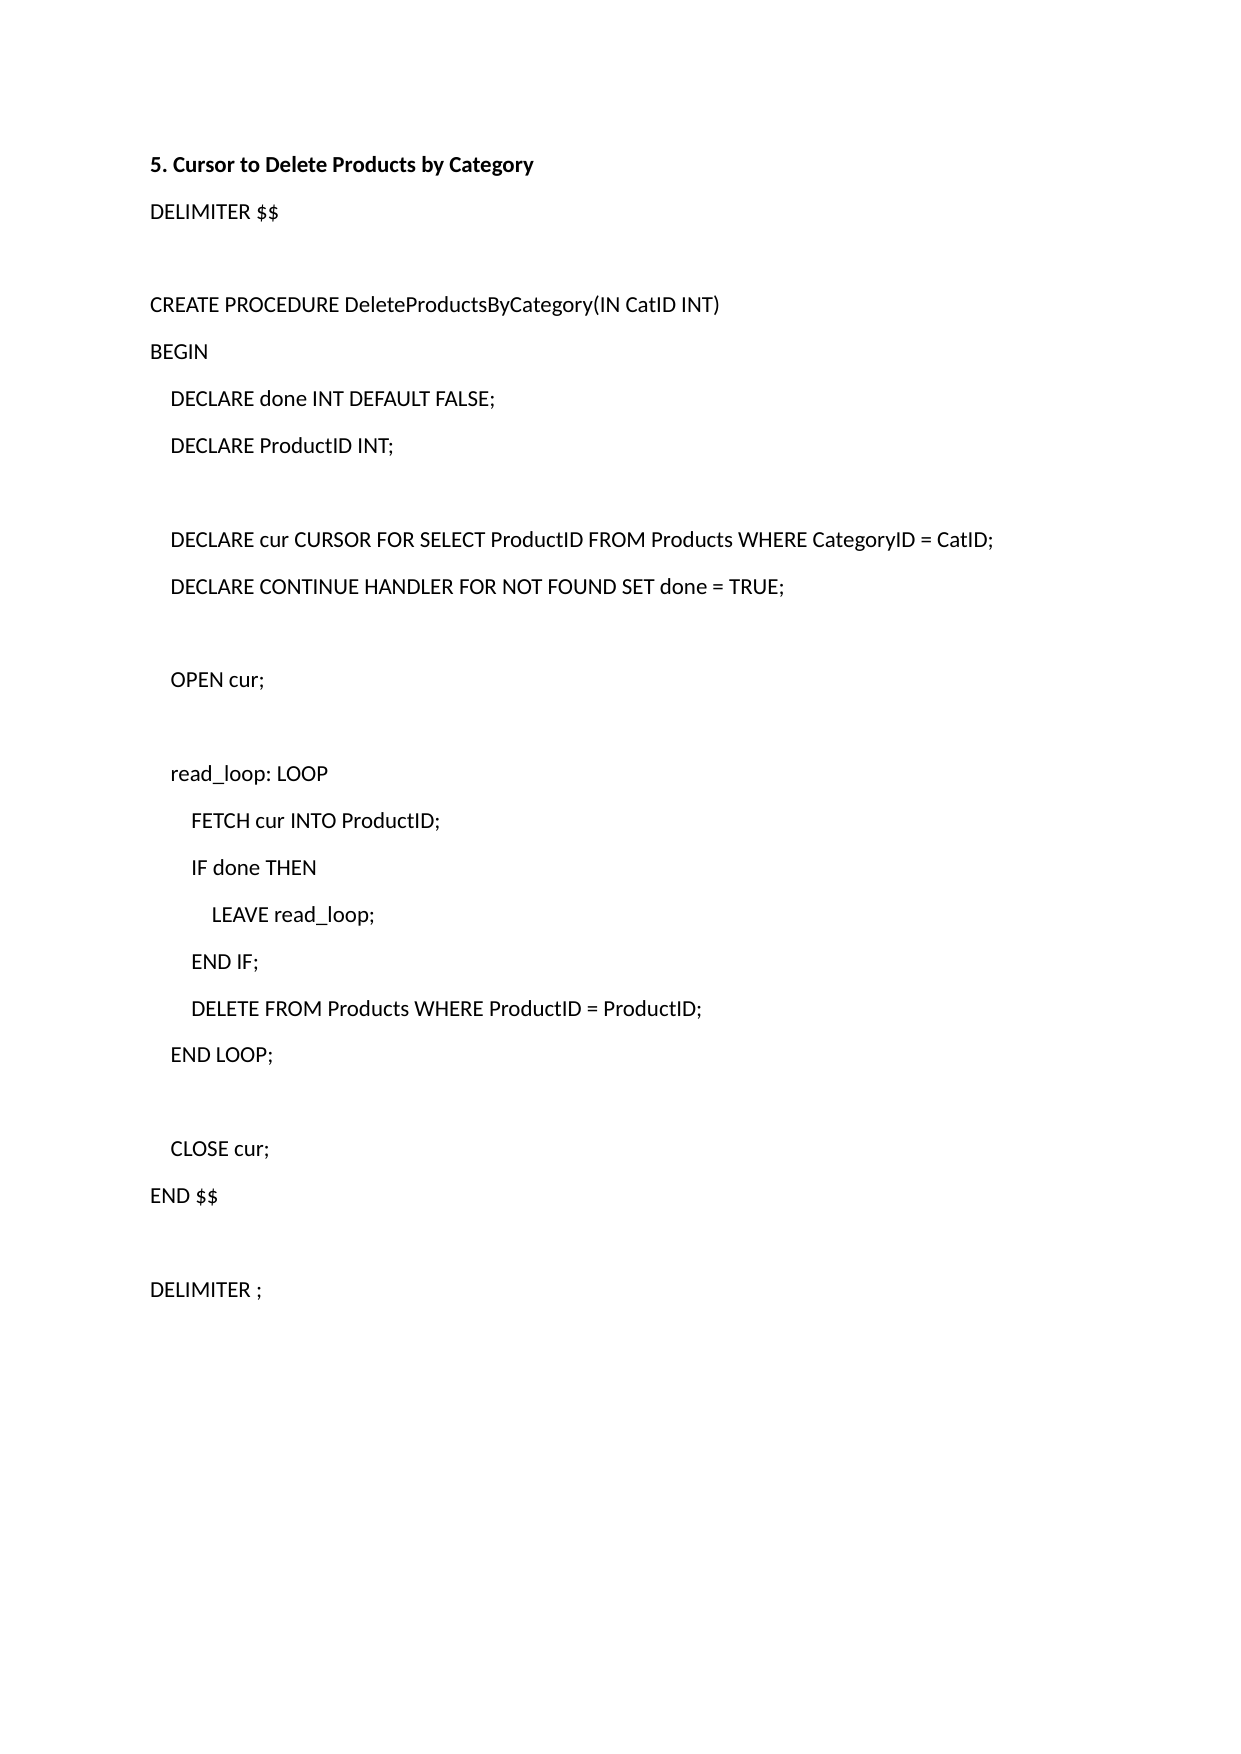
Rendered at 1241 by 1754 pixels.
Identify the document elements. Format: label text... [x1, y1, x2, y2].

text DECLARE done INT DEFAULT FALSE; [150, 384, 1090, 412]
text END IF; [150, 947, 1090, 975]
text DELIMITER ; [150, 1275, 1090, 1303]
text DECLARE CONTINUE HANDLER FOR NOT FOUND SET done = TRUE; [150, 572, 1090, 600]
text 5. Cursor to Delete Products by Category [150, 150, 1090, 178]
text END $$ [150, 1181, 1090, 1209]
text CREATE PROCEDURE DeleteProductsByCategory(IN CatID INT) [150, 291, 1090, 319]
text BEGIN [150, 337, 1090, 366]
text DELETE FROM Products WHERE ProductID = ProductID; [150, 994, 1090, 1022]
text IF done THEN [150, 853, 1090, 881]
text DELIMITER $$ [150, 197, 1090, 225]
text DECLARE ProductID INT; [150, 431, 1090, 459]
text LEAVE read_loop; [150, 900, 1090, 928]
text DECLARE cur CURSOR FOR SELECT ProductID FROM Products WHERE CategoryID = CatID; [150, 525, 1090, 553]
text FETCH cur INTO ProductID; [150, 806, 1090, 834]
text END LOOP; [150, 1041, 1090, 1069]
text OPEN cur; [150, 666, 1090, 694]
text read_loop: LOOP [150, 759, 1090, 787]
text CLOSE cur; [150, 1134, 1090, 1162]
